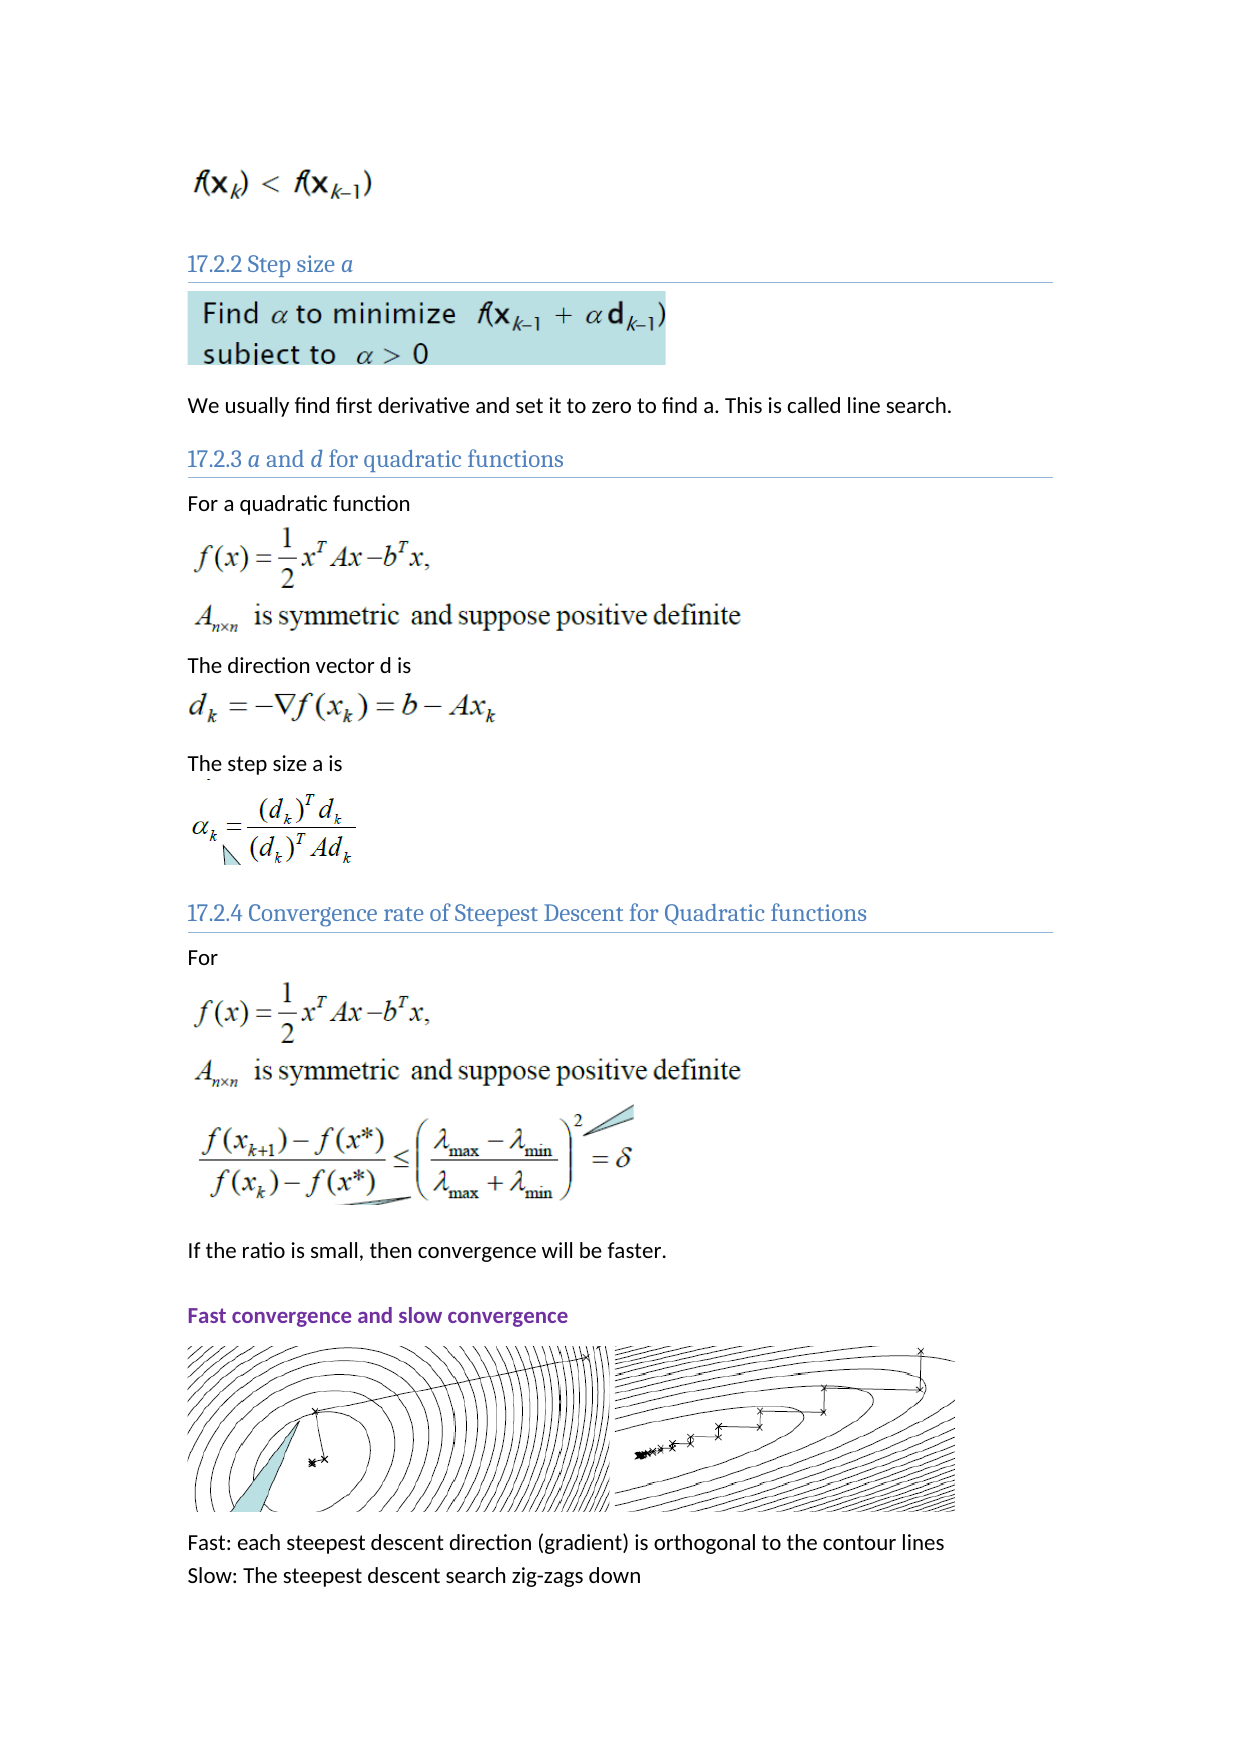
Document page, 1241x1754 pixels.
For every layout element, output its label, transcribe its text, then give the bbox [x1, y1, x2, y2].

text The step size a is [187, 747, 1053, 779]
text Fast convergence and slow convergence [187, 1299, 1053, 1331]
text If the ratio is small, then convergence will be faster. [187, 1234, 1053, 1266]
text For [187, 941, 1053, 974]
text The direction vector d is [187, 649, 1053, 682]
subtitle 17.2.3 a and d for quadratic functions [187, 443, 1053, 478]
text Fast: each steepest descent direction (gradient) is orthogonal to the contour lines [187, 1526, 1053, 1559]
text We usually find first derivative and set it to zero to find a. This is called line search. [187, 389, 1053, 422]
subtitle 17.2.4 Convergence rate of Steepest Descent for Quadratic functions [187, 897, 1053, 933]
text Slow: The steepest descent search zig-zags down [187, 1559, 1053, 1591]
text For a quadratic function [187, 487, 1053, 519]
subtitle 17.2.2 Step size a [187, 248, 1053, 283]
